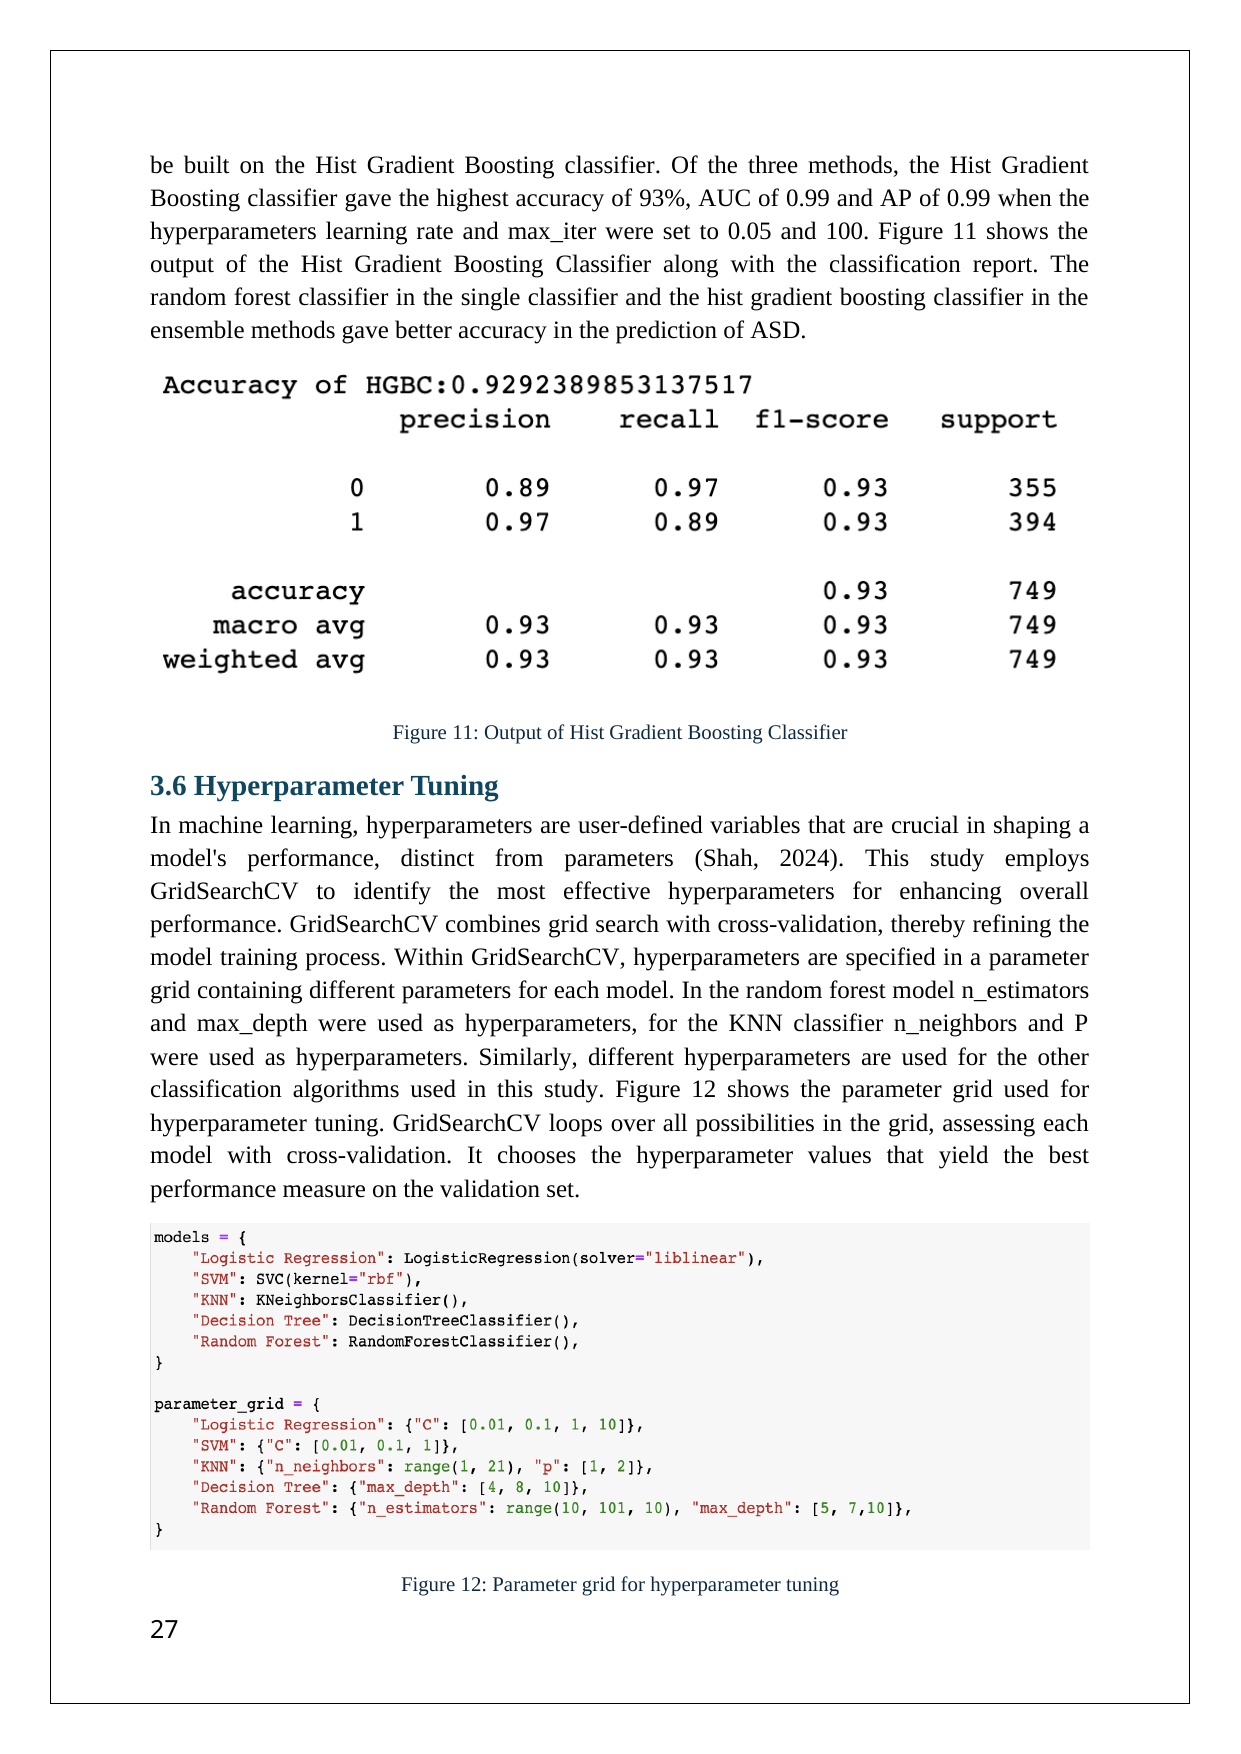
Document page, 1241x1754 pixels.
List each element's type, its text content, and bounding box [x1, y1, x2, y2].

text In machine learning, hyperparameters are user-defined variables that are crucial in shaping a model's performance, distinct from parameters (Shah, 2024). This study employs GridSearchCV to identify the most effective hyperparameters for enhancing overall performance. GridSearchCV combines grid search with cross-validation, thereby refining the model training process. Within GridSearchCV, hyperparameters are specified in a parameter grid containing different parameters for each model. In the random forest model n_estimators and max_depth were used as hyperparameters, for the KNN classifier n_neighbors and P were used as hyperparameters. Similarly, different hyperparameters are used for the other classification algorithms used in this study. Figure 12 shows the parameter grid used for hyperparameter tuning. GridSearchCV loops over all possibilities in the grid, assessing each model with cross-validation. It chooses the hyperparameter values that yield the best performance measure on the validation set. [150, 810, 1090, 1202]
text Figure 11: Output of Hist Gradient Boosting Classifier [150, 720, 1090, 744]
subtitle 3.6 Hyperparameter Tuning [150, 768, 1090, 802]
picture [150, 1223, 1090, 1550]
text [150, 150, 1090, 344]
text Figure 12: Parameter grid for hyperparameter tuning [150, 1571, 1090, 1596]
picture [150, 364, 1091, 699]
